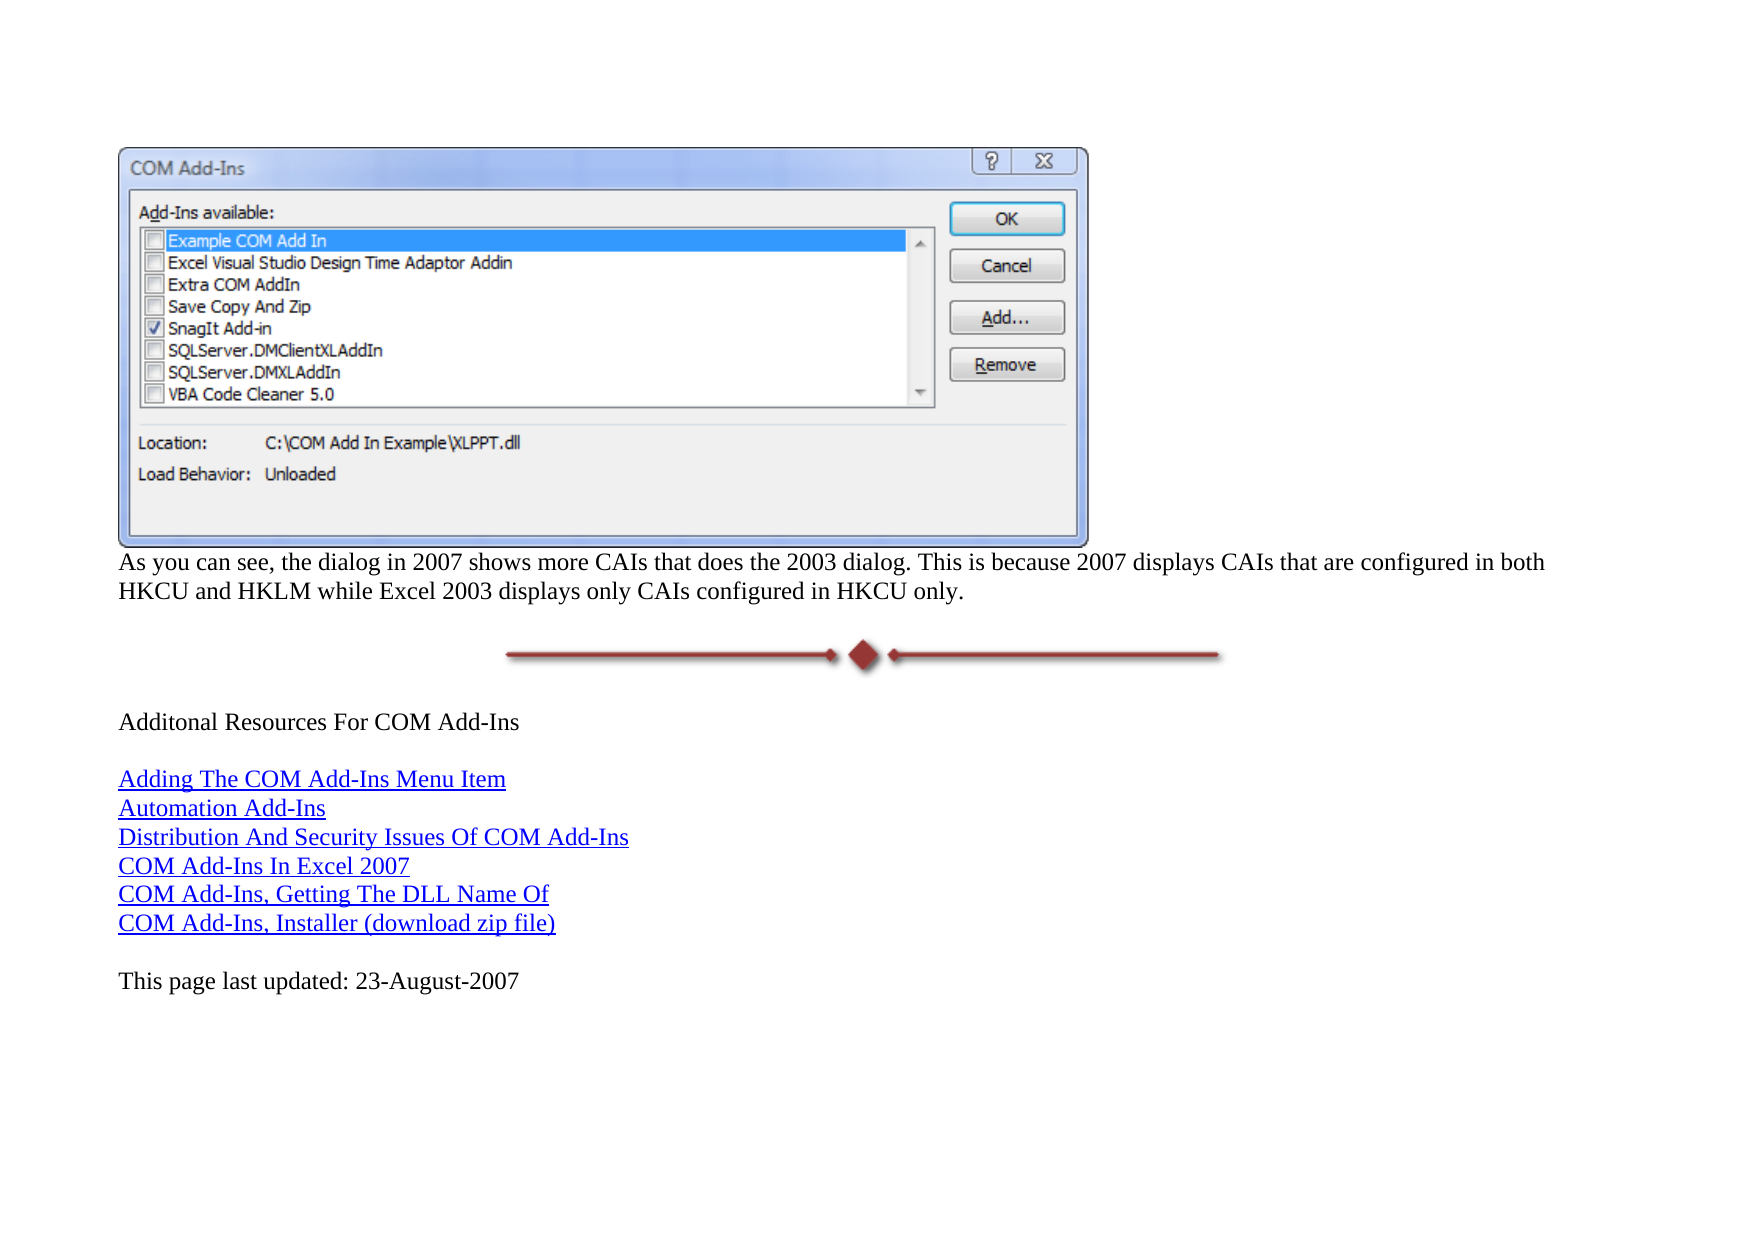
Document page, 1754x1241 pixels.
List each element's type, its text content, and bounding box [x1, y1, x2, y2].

picture [487, 633, 1238, 678]
text Additonal Resources For COM Add-Ins [118, 707, 1606, 735]
text Adding The COM Add-Ins Menu Item Automation Add-Ins Distribution And Security Issues Of COM Add-Ins COM Add-Ins In Excel 2007 COM Add-Ins, Getting The DLL Name Of COM Add-Ins, Installer (download zip file) [118, 764, 1606, 937]
text This page last updated: 23-August-2007 [118, 966, 1606, 995]
picture [118, 147, 1089, 548]
